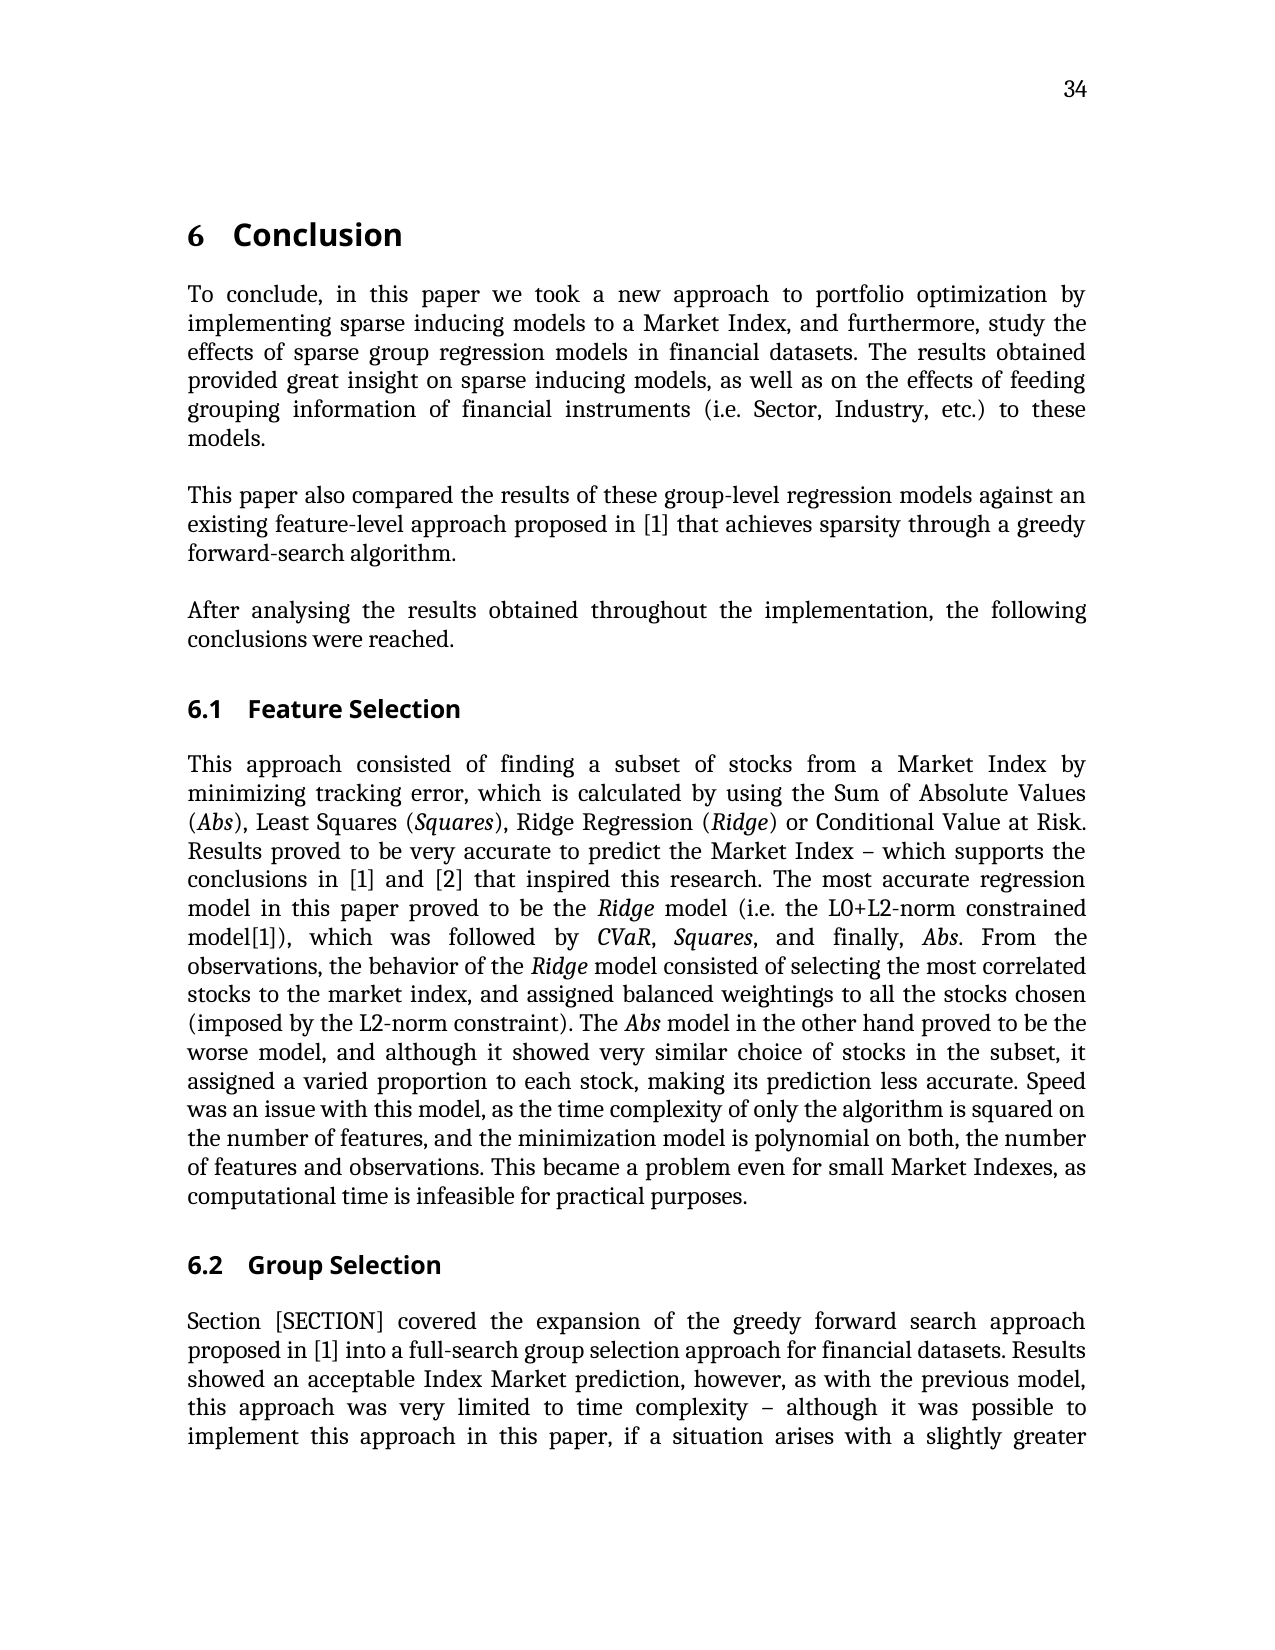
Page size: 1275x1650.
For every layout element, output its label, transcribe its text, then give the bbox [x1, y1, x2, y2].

subtitle Conclusion [187, 212, 1087, 255]
text To conclude, in this paper we took a new approach to portfolio optimization by implementing sparse inducing models to a Market Index, and furthermore, study the effects of sparse group regression models in financial datasets. The results obtained provided great insight on sparse inducing models, as well as on the effects of feeding grouping information of financial instruments (i.e. Sector, Industry, etc.) to these models. [187, 280, 1087, 453]
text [187, 1307, 1087, 1451]
text This paper also compared the results of these group-level regression models against an existing feature-level approach proposed in [1] that achieves sparsity through a greedy forward-search algorithm. [187, 481, 1087, 568]
text After analysing the results obtained throughout the implementation, the following conclusions were reached. [187, 596, 1087, 654]
subtitle Group Selection [187, 1248, 1087, 1282]
subtitle Feature Selection [187, 691, 1087, 725]
text This approach consisted of finding a subset of stocks from a Market Index by minimizing tracking error, which is calculated by using the Sum of Absolute Values (Abs), Least Squares (Squares), Ridge Regression (Ridge) or Conditional Value at Risk. Results proved to be very accurate to predict the Market Index – which supports the conclusions in [1] and [2] that inspired this research. The most accurate regression model in this paper proved to be the Ridge model (i.e. the L0+L2-norm constrained model[1]), which was followed by CVaR, Squares, and finally, Abs. From the observations, the behavior of the Ridge model consisted of selecting the most correlated stocks to the market index, and assigned balanced weightings to all the stocks chosen (imposed by the L2-norm constraint). The Abs model in the other hand proved to be the worse model, and although it showed very similar choice of stocks in the subset, it assigned a varied proportion to each stock, making its prediction less accurate. Speed was an issue with this model, as the time complexity of only the algorithm is squared on the number of features, and the minimization model is polynomial on both, the number of features and observations. This became a problem even for small Market Indexes, as computational time is infeasible for practical purposes. [187, 750, 1087, 1210]
